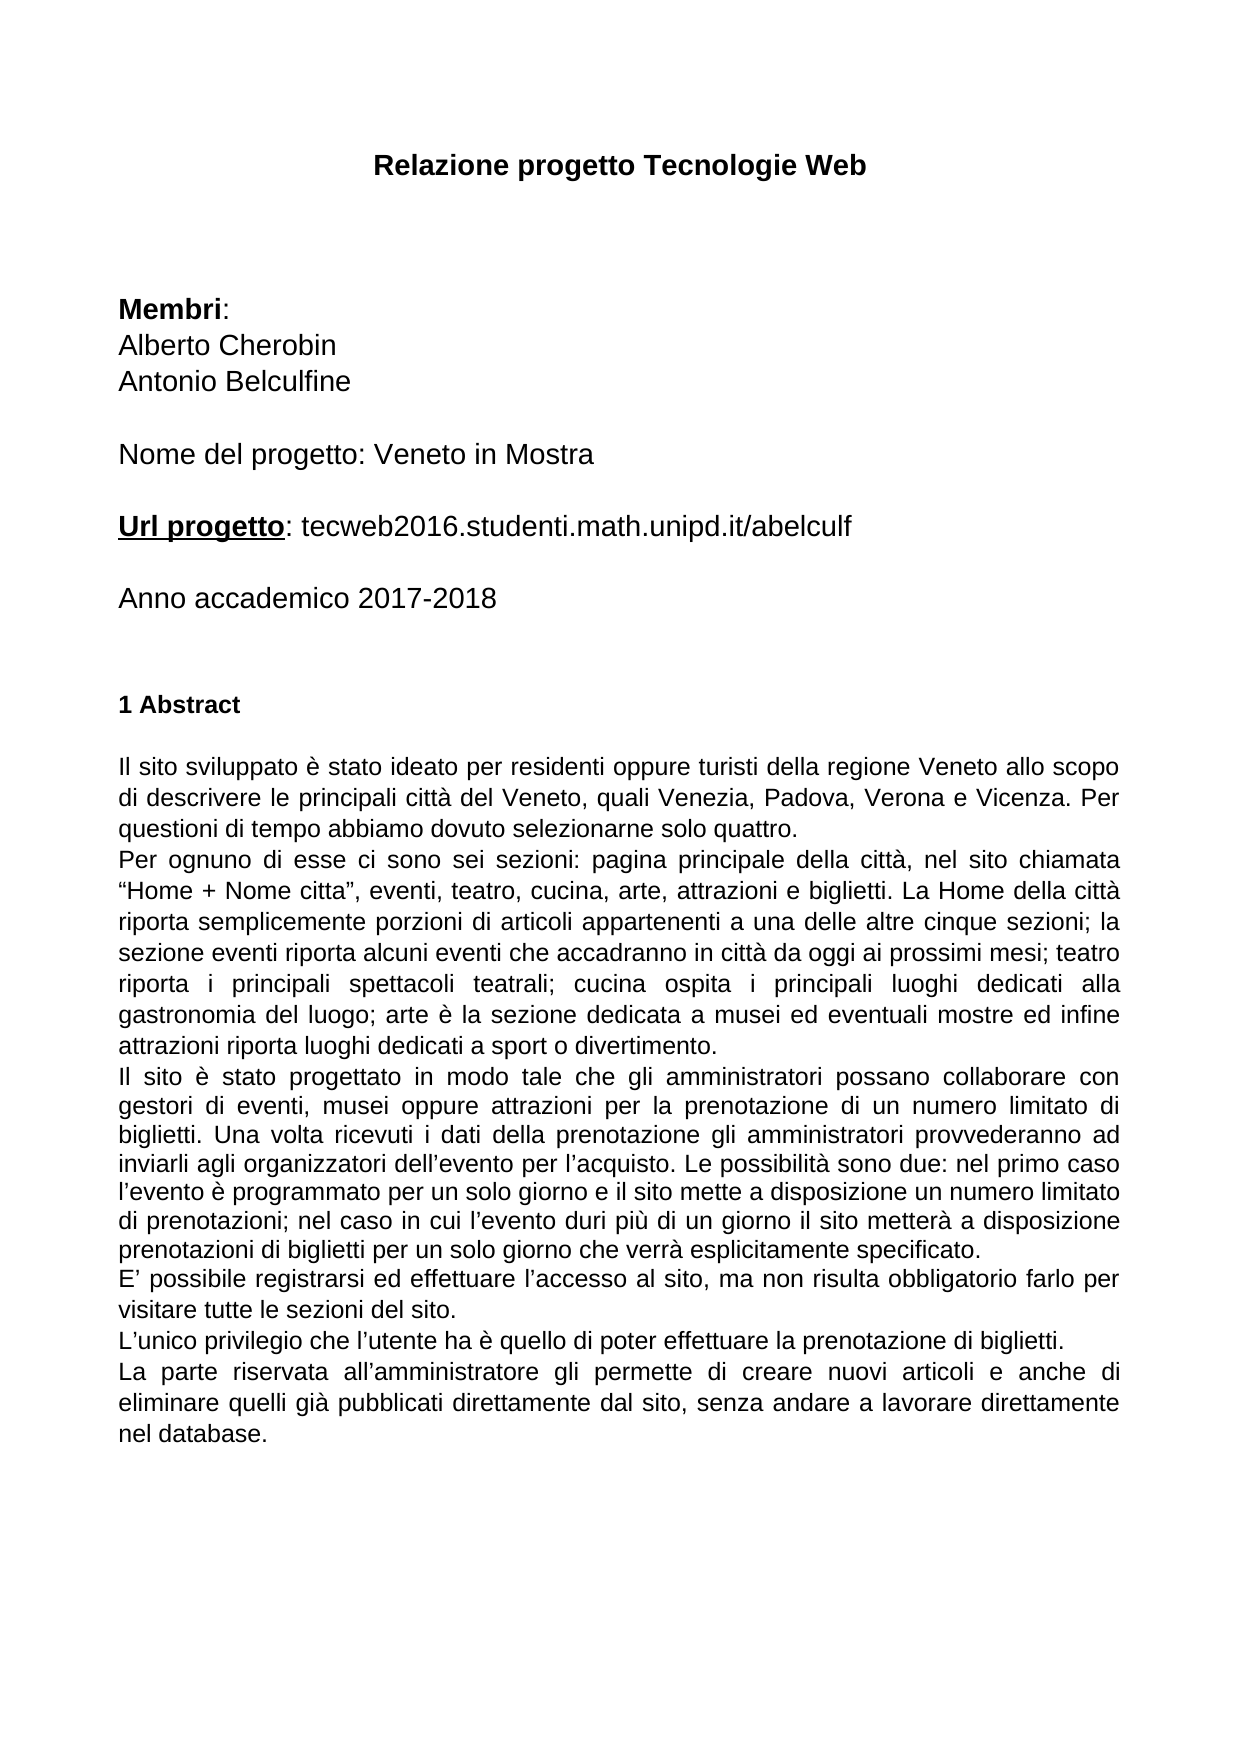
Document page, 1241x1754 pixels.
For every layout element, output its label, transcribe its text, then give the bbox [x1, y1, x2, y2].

text Nome del progetto: Veneto in Mostra [118, 437, 1122, 470]
text Membri: [118, 292, 1122, 326]
text E’ possibile registrarsi ed effettuare l’accesso al sito, ma non risulta obbligatorio farlo per visitare tutte le sezioni del sito. [118, 1263, 1122, 1323]
text L’unico privilegio che l’utente ha è quello di poter effettuare la prenotazione di biglietti. [118, 1326, 1122, 1354]
text Per ognuno di esse ci sono sei sezioni: pagina principale della città, nel sito chiamata “Home + Nome citta”, eventi, teatro, cucina, arte, attrazioni e biglietti. La Home della città riporta semplicemente porzioni di articoli appartenenti a una delle altre cinque sezioni; la sezione eventi riporta alcuni eventi che accadranno in città da oggi ai prossimi mesi; teatro riporta i principali spettacoli teatrali; cucina ospita i principali luoghi dedicati alla gastronomia del luogo; arte è la sezione dedicata a musei ed eventuali mostre ed infine attrazioni riporta luoghi dedicati a sport o divertimento. [118, 845, 1122, 1060]
text Il sito sviluppato è stato ideato per residenti oppure turisti della regione Veneto allo scopo di descrivere le principali città del Veneto, quali Venezia, Padova, Verona e Vicenza. Per questioni di tempo abbiamo dovuto selezionarne solo quattro. [118, 752, 1122, 843]
text Anno accademico 2017-2018 [118, 581, 1122, 615]
text 1 Abstract [118, 690, 1122, 718]
text Relazione progetto Tecnologie Web [118, 148, 1122, 181]
text Url progetto: tecweb2016.studenti.math.unipd.it/abelculf [118, 509, 1122, 543]
text Antonio Belculfine [118, 364, 1122, 398]
text Il sito è stato progettato in modo tale che gli amministratori possano collaborare con gestori di eventi, musei oppure attrazioni per la prenotazione di un numero limitato di biglietti. Una volta ricevuti i dati della prenotazione gli amministratori provvederanno ad inviarli agli organizzatori dell’evento per l’acquisto. Le possibilità sono due: nel primo caso l’evento è programmato per un solo giorno e il sito mette a disposizione un numero limitato di prenotazioni; nel caso in cui l’evento duri più di un giorno il sito metterà a disposizione prenotazioni di biglietti per un solo giorno che verrà esplicitamente specificato. [118, 1062, 1122, 1263]
text La parte riservata all’amministratore gli permette di creare nuovi articoli e anche di eliminare quelli già pubblicati direttamente dal sito, senza andare a lavorare direttamente nel database. [118, 1357, 1122, 1447]
text Alberto Cherobin [118, 328, 1122, 362]
